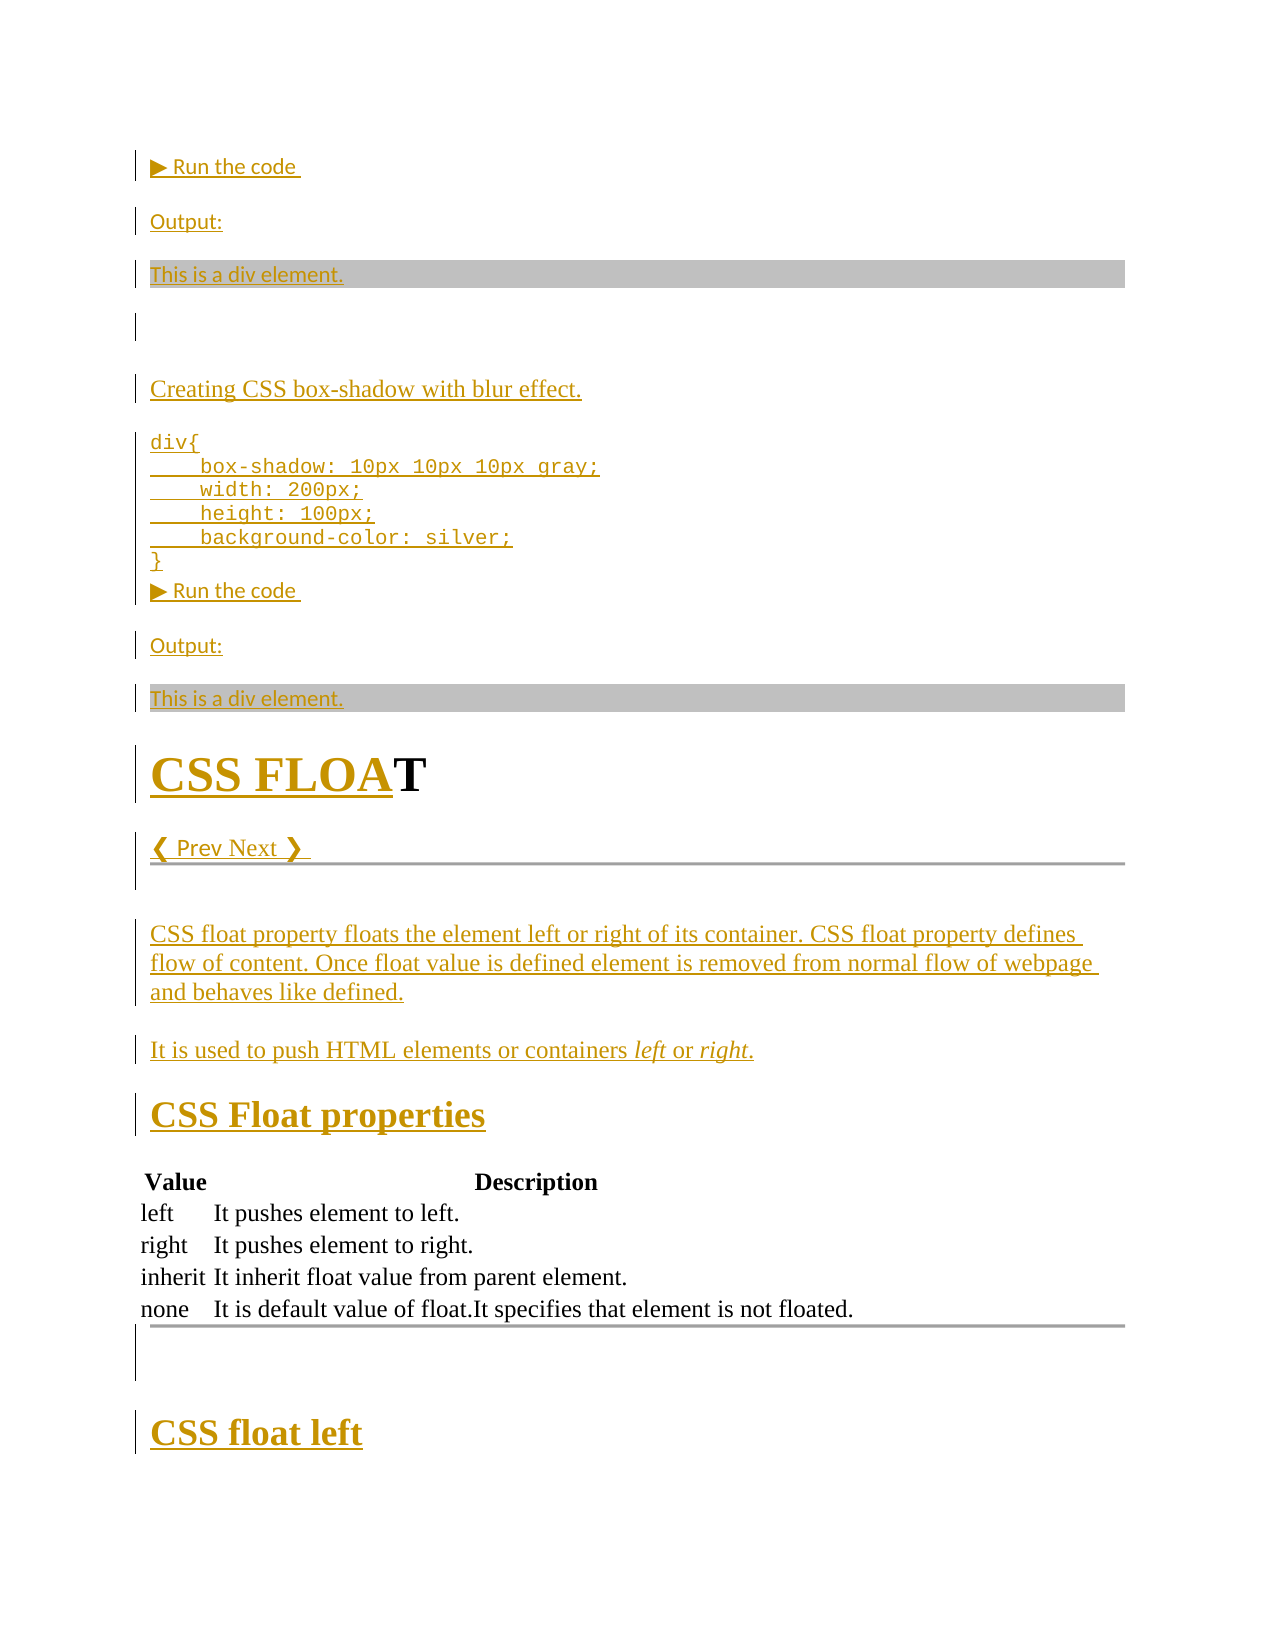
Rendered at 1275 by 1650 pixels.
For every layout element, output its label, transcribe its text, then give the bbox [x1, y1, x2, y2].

table_cell left [139, 1197, 212, 1229]
table_cell It inherit float value from parent element. [212, 1261, 861, 1293]
table_header Value [139, 1165, 212, 1197]
table_cell none [139, 1293, 212, 1324]
table_cell inherit [139, 1261, 212, 1293]
text T [150, 745, 1125, 803]
table_header Description [212, 1165, 861, 1197]
table_cell It pushes element to left. [212, 1197, 861, 1229]
table_cell right [139, 1229, 212, 1261]
table_cell It pushes element to right. [212, 1229, 861, 1261]
table_cell It is default value of float.It specifies that element is not floated. [212, 1293, 861, 1324]
